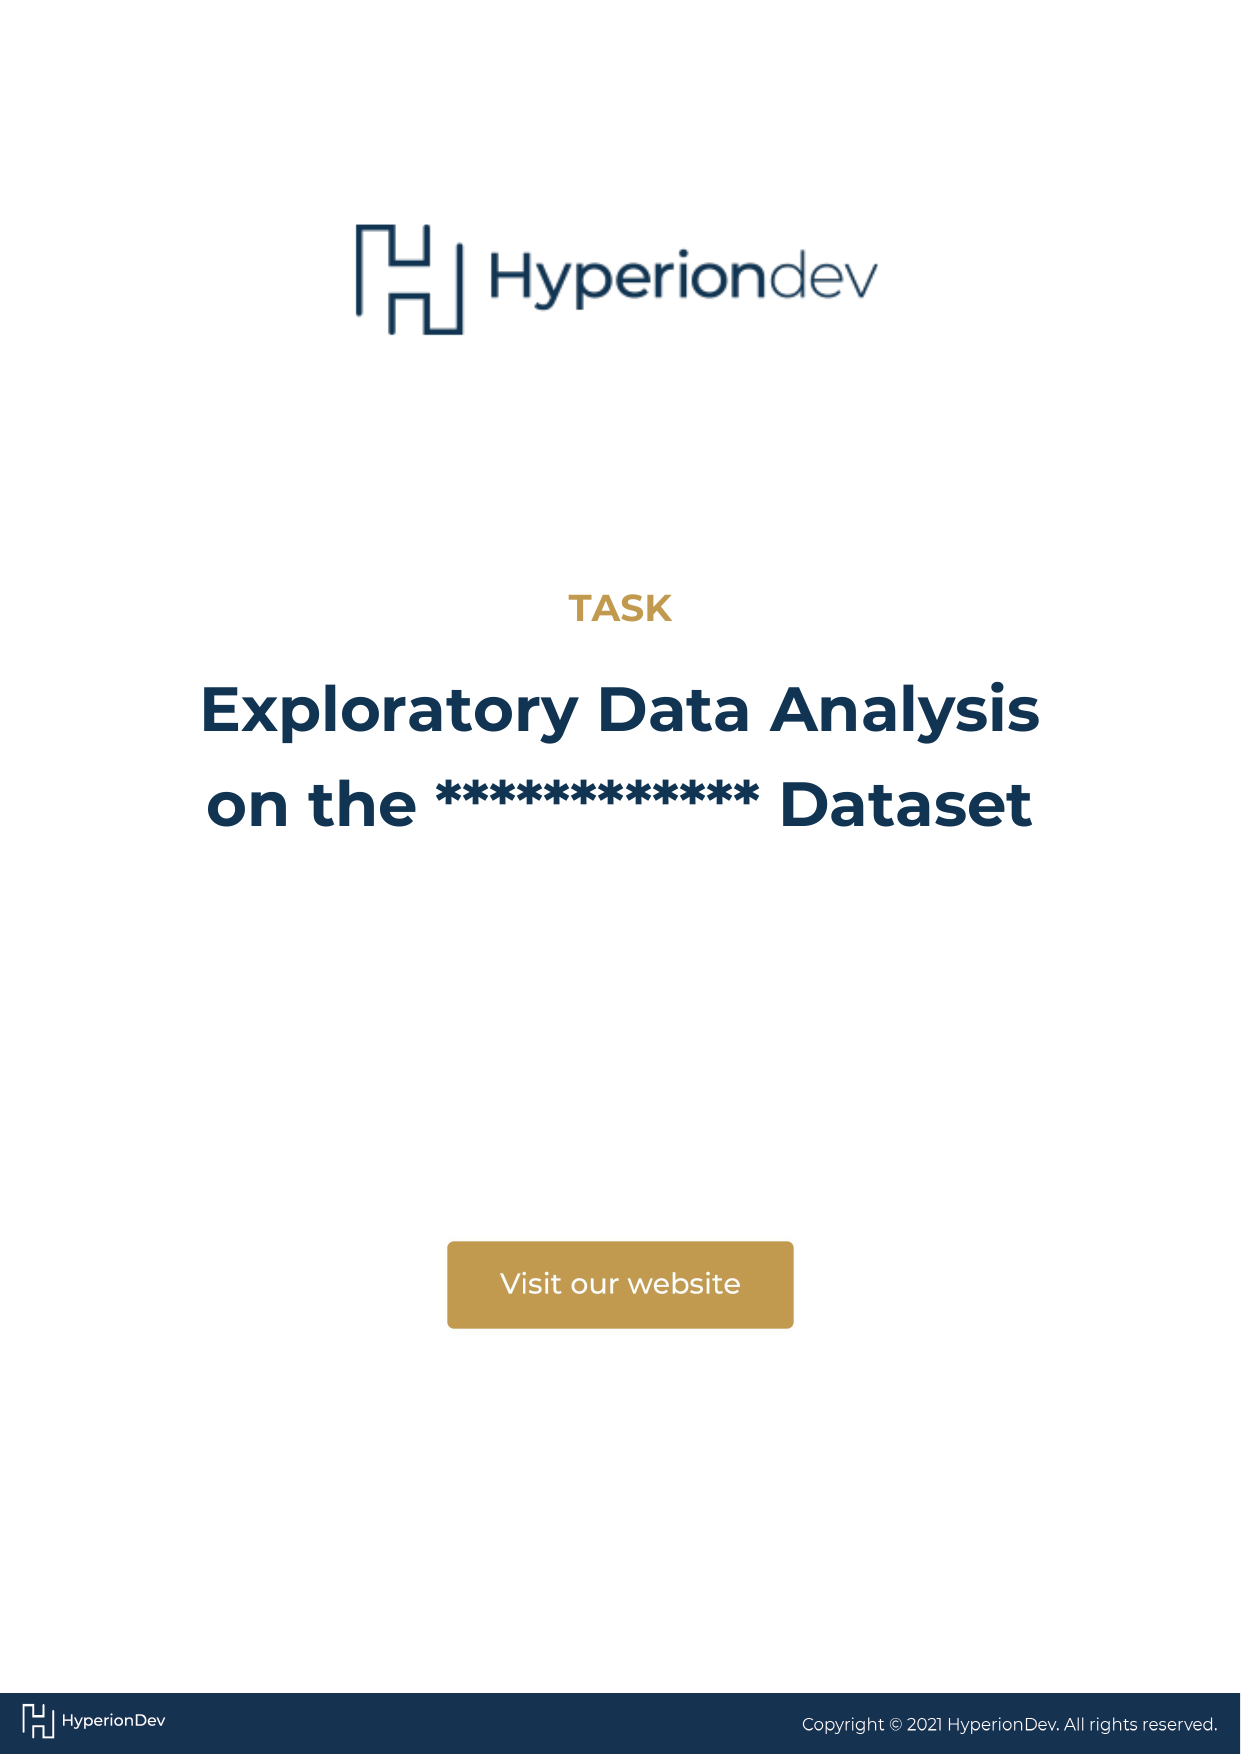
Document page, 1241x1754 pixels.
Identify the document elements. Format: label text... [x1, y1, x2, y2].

picture [349, 221, 891, 341]
text TASK [150, 585, 1090, 631]
picture [0, 1693, 1241, 1754]
text Exploratory Data Analysis on the ************ Dataset [150, 671, 1090, 842]
picture [443, 1237, 797, 1333]
